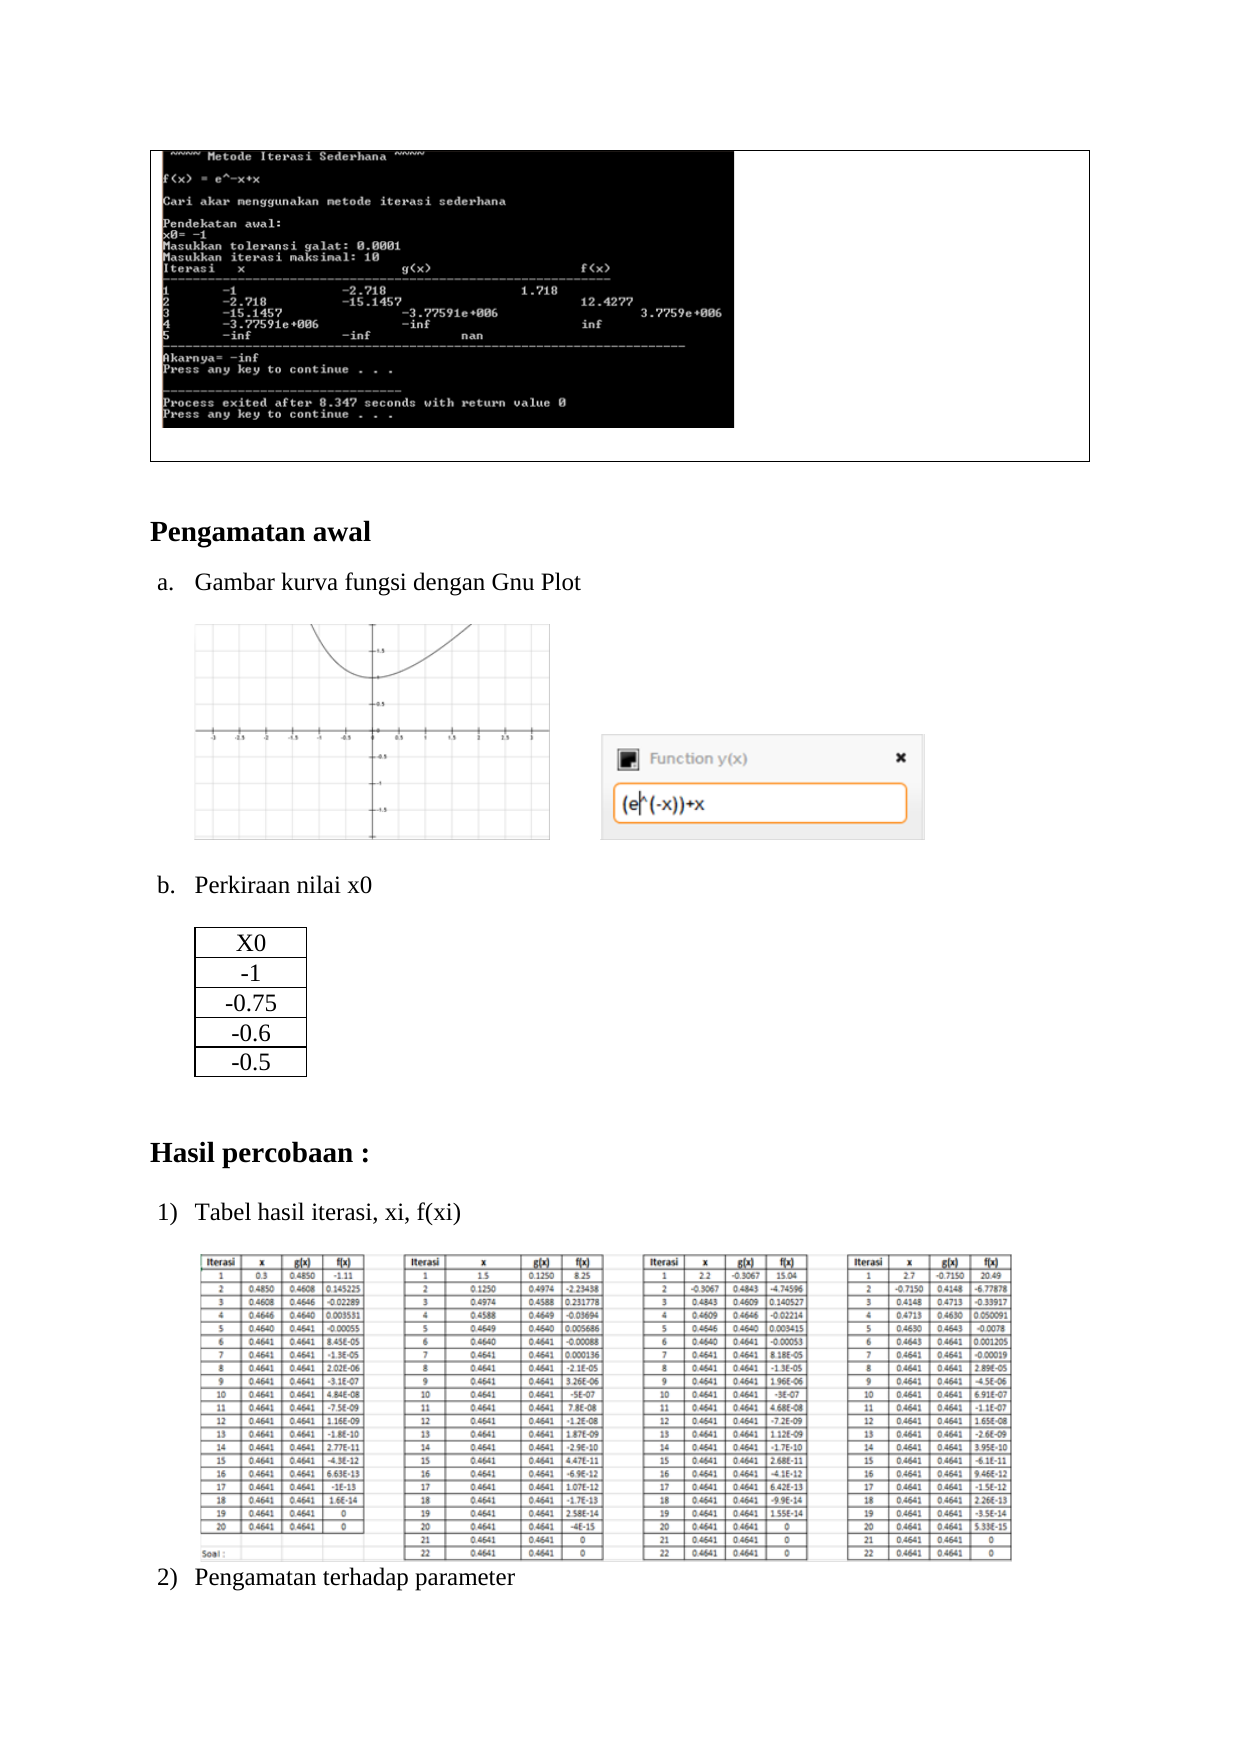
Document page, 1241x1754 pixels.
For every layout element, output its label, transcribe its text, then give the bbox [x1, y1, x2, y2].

table_cell -0.5 [196, 1048, 306, 1076]
picture [200, 1254, 1013, 1563]
text Pengamatan awal [150, 514, 1090, 548]
table_cell -0.6 [196, 1018, 306, 1046]
table_cell -1 [196, 958, 306, 987]
table_header X0 [196, 928, 306, 957]
table_cell -0.75 [196, 988, 306, 1017]
picture [600, 734, 926, 841]
table_header Output : [151, 151, 1089, 461]
list Pengamatan terhadap parameter [157, 1562, 1090, 1591]
picture [161, 151, 735, 428]
list Tabel hasil iterasi, xi, f(xi) [157, 1197, 1090, 1226]
text Hasil percobaan : [150, 1135, 1090, 1168]
list Perkiraan nilai x0 [157, 870, 1090, 898]
picture [194, 624, 551, 841]
list Gambar kurva fungsi dengan Gnu Plot [157, 567, 1090, 596]
